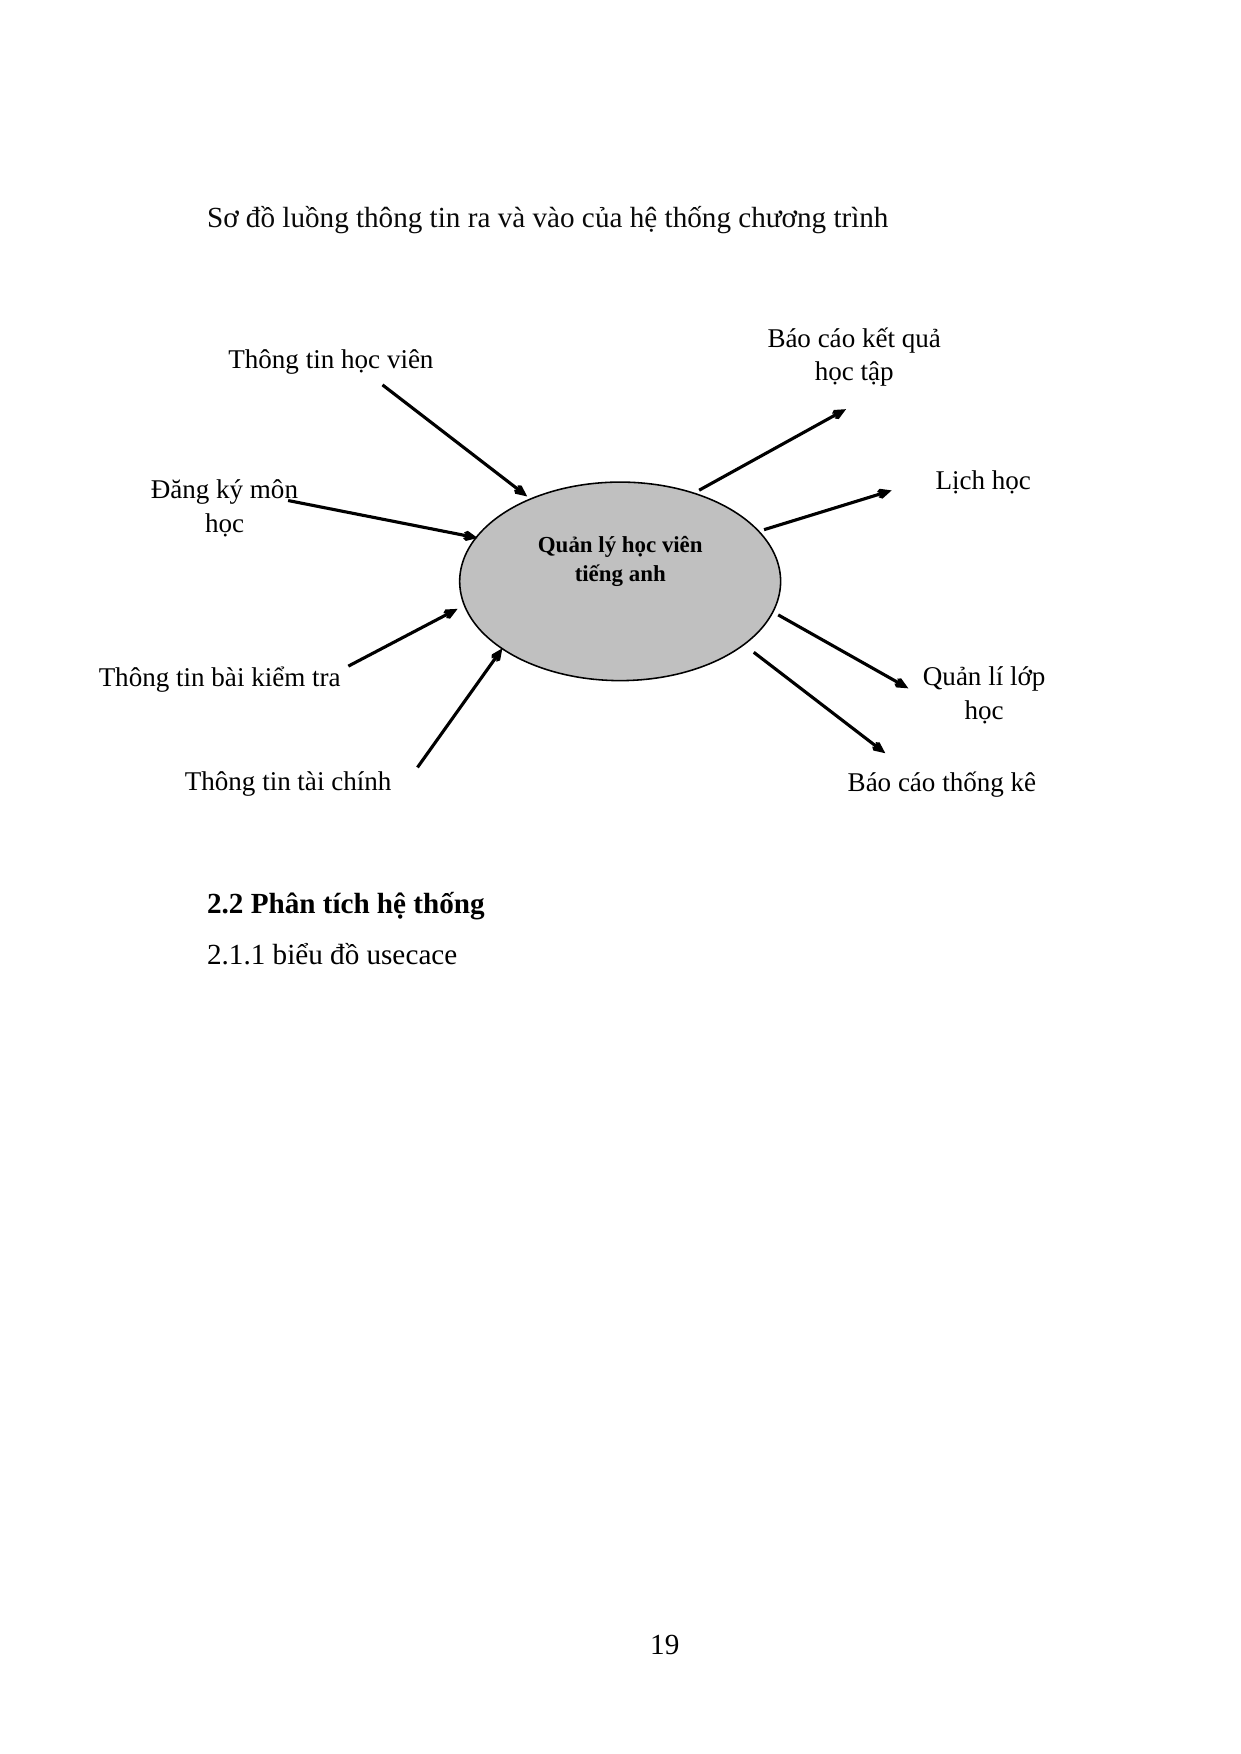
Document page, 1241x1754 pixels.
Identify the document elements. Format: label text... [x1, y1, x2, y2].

text 2.1.1 biểu đồ usecace [207, 937, 1122, 970]
subtitle 2.2 Phân tích hệ thống [207, 887, 1122, 920]
text Sơ đồ luồng thông tin ra và vào của hệ thống chương trình [207, 201, 1122, 234]
